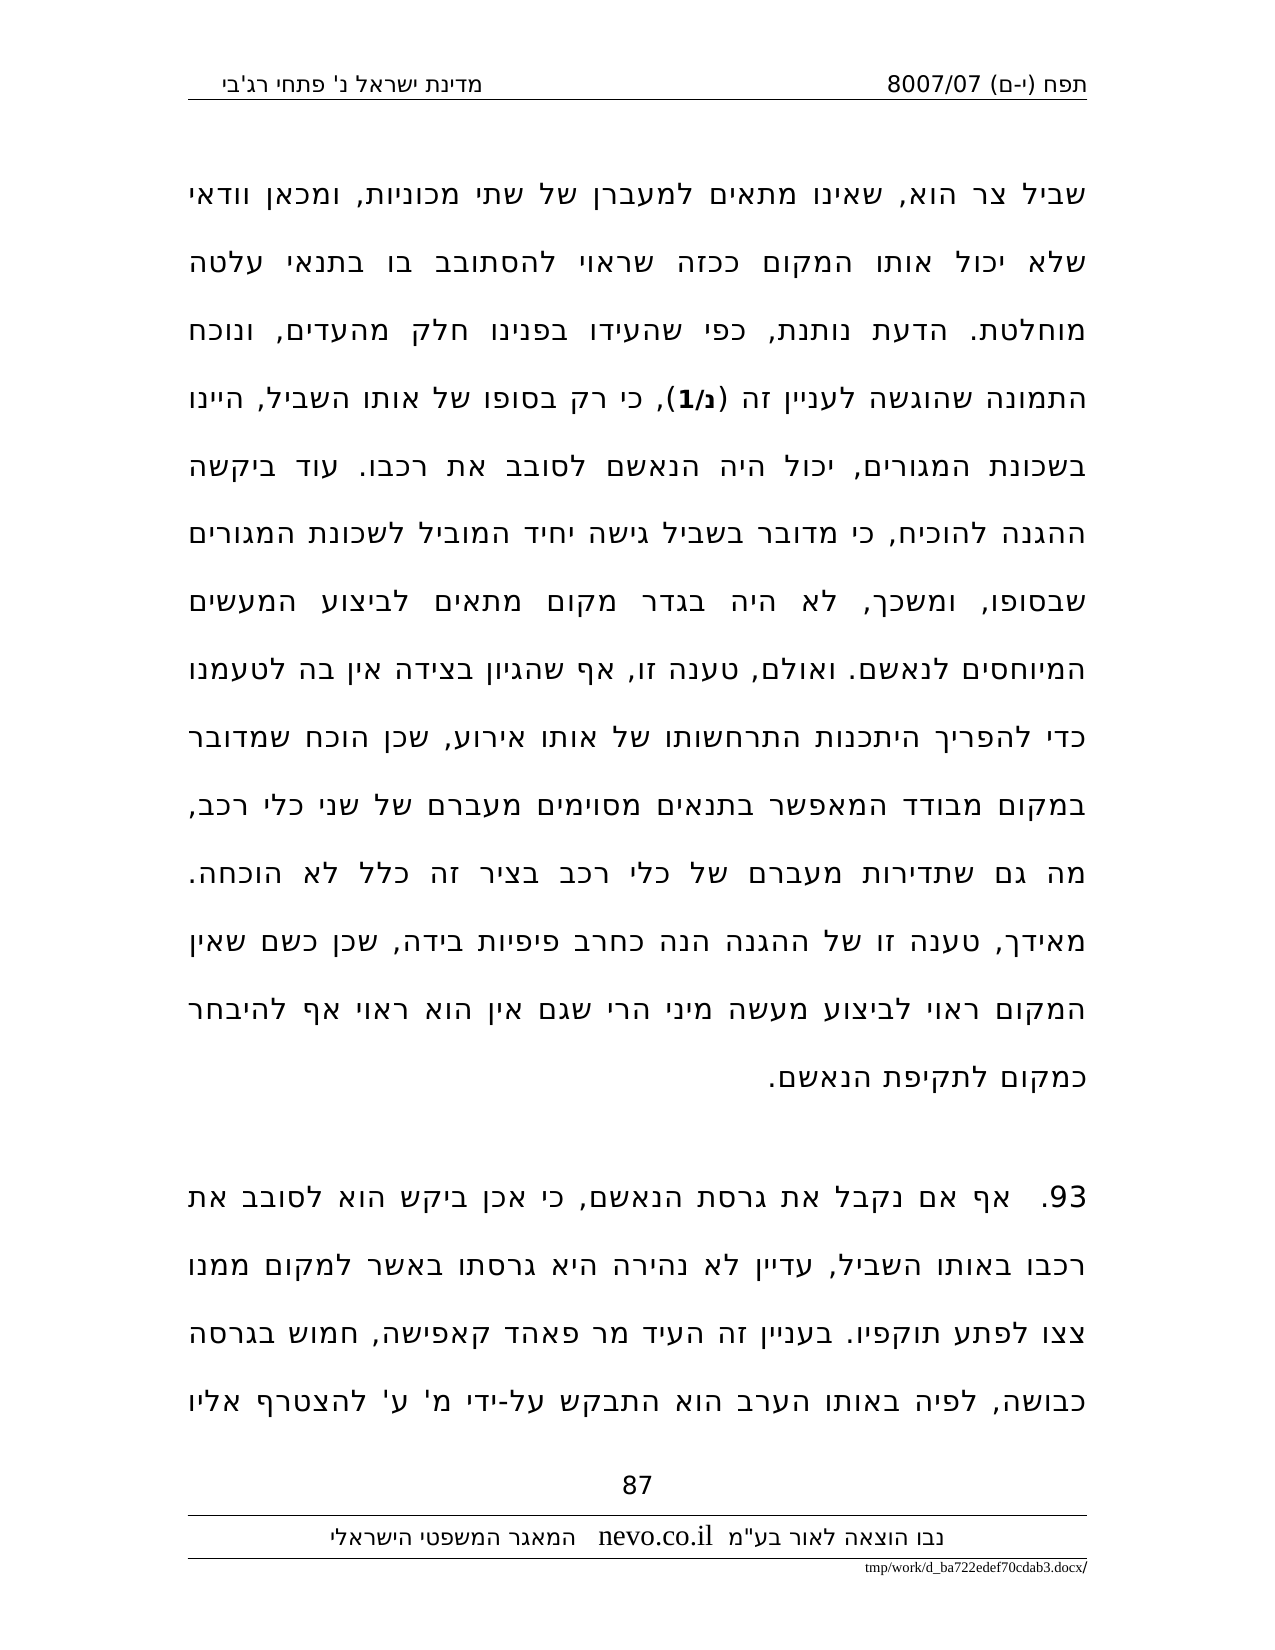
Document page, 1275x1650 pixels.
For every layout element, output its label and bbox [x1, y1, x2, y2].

text [187, 177, 1087, 1094]
text [187, 1181, 1087, 1418]
